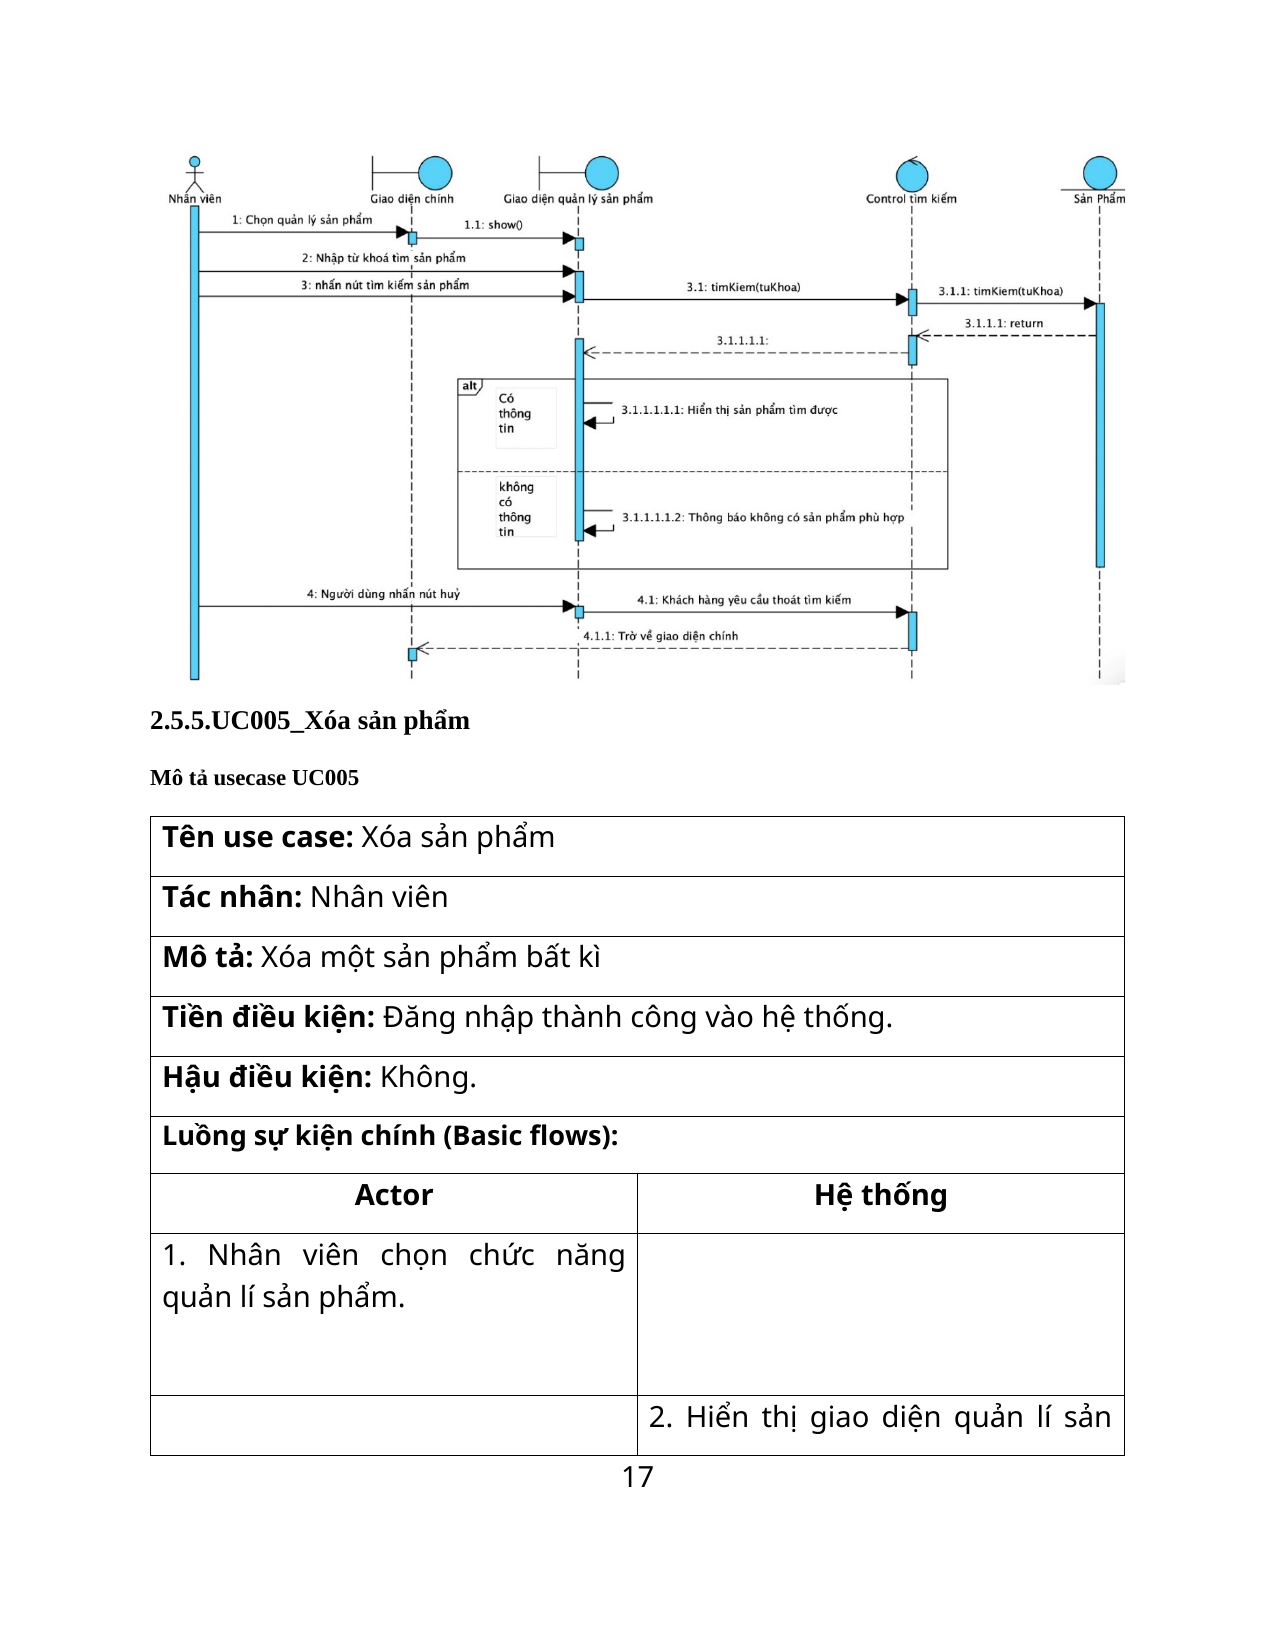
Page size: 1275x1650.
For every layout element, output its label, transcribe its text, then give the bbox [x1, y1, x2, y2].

table_cell [151, 1396, 637, 1455]
subtitle 2.5.5.UC005_Xóa sản phẩm [150, 704, 1125, 736]
table_cell Actor [151, 1174, 637, 1233]
table_cell Luồng sự kiện chính (Basic flows): [151, 1117, 1124, 1173]
table_cell Hậu điều kiện: Không. [151, 1057, 1124, 1116]
table_cell [638, 1234, 1124, 1395]
picture [150, 150, 1125, 685]
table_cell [638, 1396, 1124, 1455]
table_cell Tiền điều kiện: Đăng nhập thành công vào hệ thống. [151, 997, 1124, 1056]
table_cell 1. Nhân viên chọn chức năng quản lí sản phẩm. [151, 1234, 637, 1395]
subtitle Mô tả usecase UC005 [150, 763, 1125, 790]
table_cell Tác nhân: Nhân viên [151, 877, 1124, 936]
table_cell Hệ thống [638, 1174, 1124, 1233]
table_header Tên use case: Xóa sản phẩm [151, 817, 1124, 876]
table_cell Mô tả: Xóa một sản phẩm bất kì [151, 937, 1124, 996]
